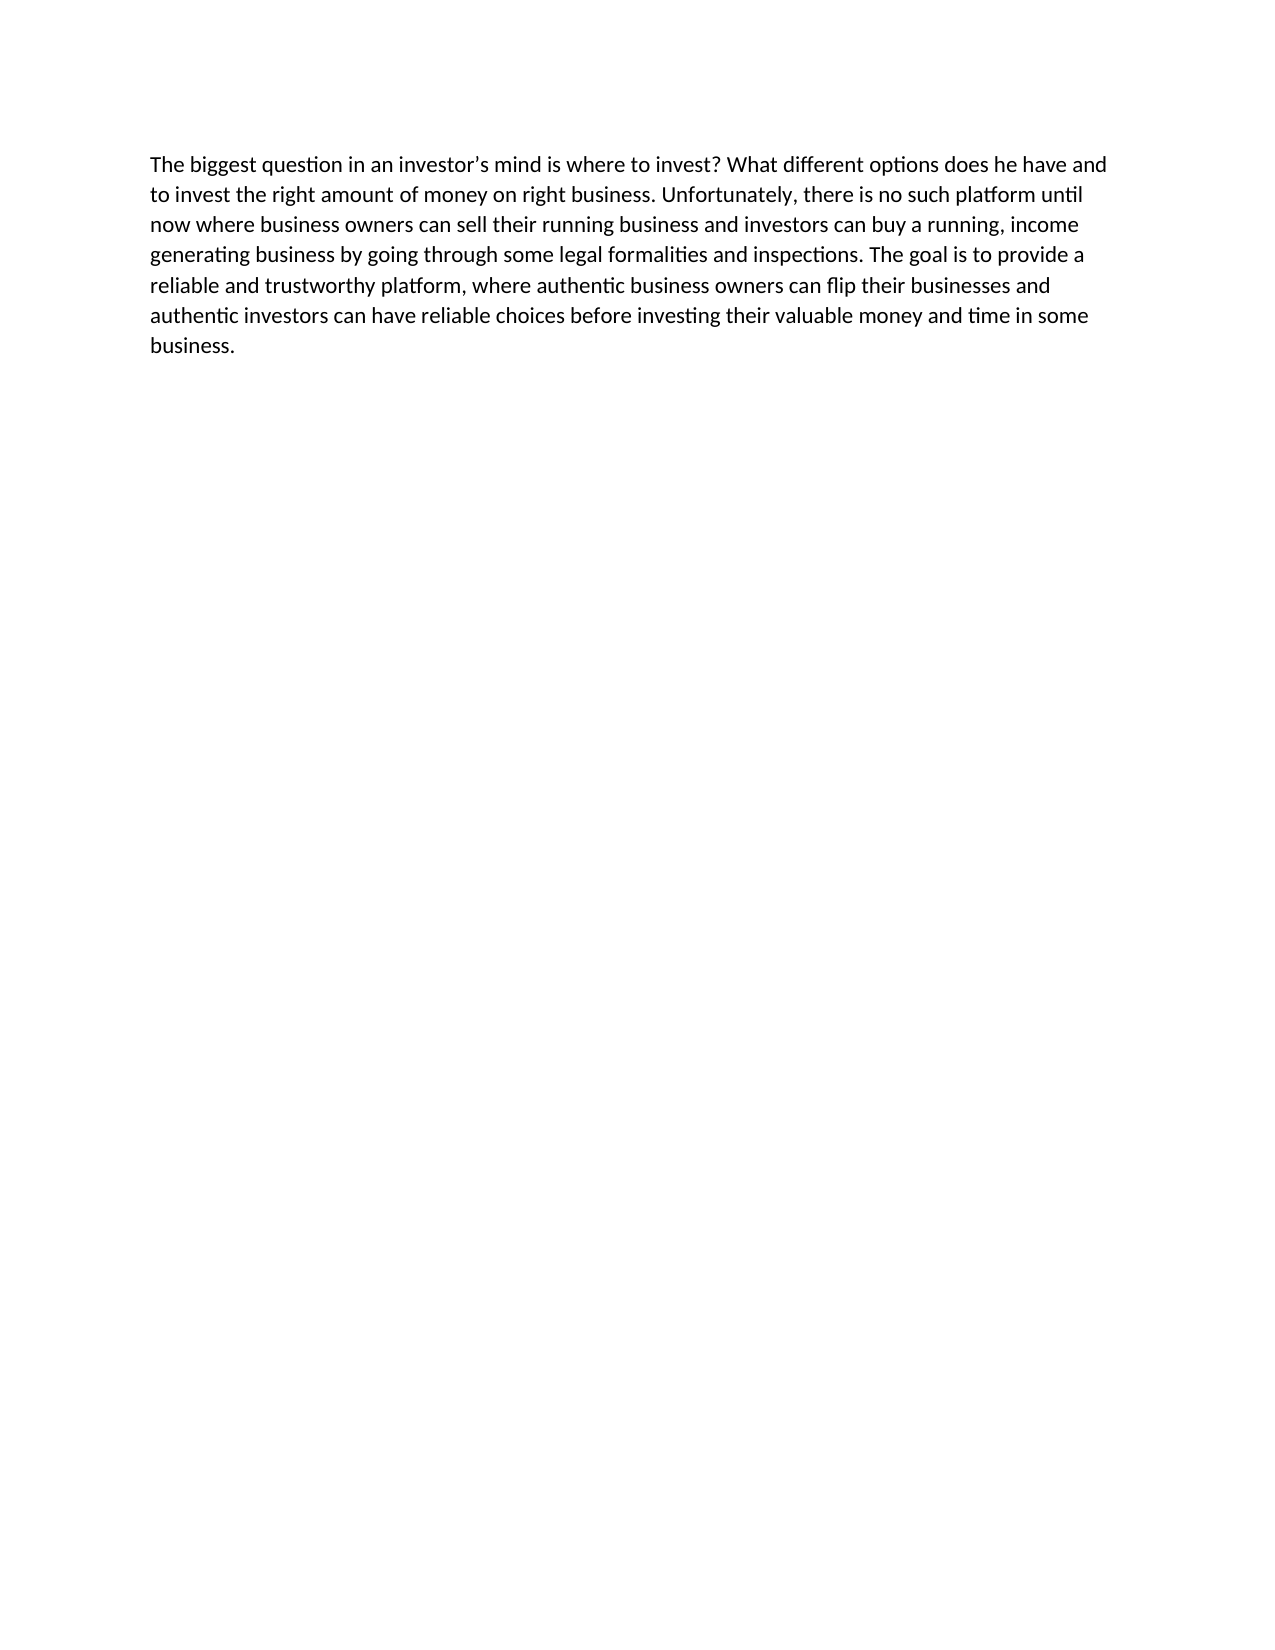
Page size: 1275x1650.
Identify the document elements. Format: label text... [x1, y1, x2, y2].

text The biggest question in an investor’s mind is where to invest? What different options does he have and to invest the right amount of money on right business. Unfortunately, there is no such platform until now where business owners can sell their running business and investors can buy a running, income generating business by going through some legal formalities and inspections. The goal is to provide a reliable and trustworthy platform, where authentic business owners can flip their businesses and authentic investors can have reliable choices before investing their valuable money and time in some business. [150, 150, 1125, 359]
